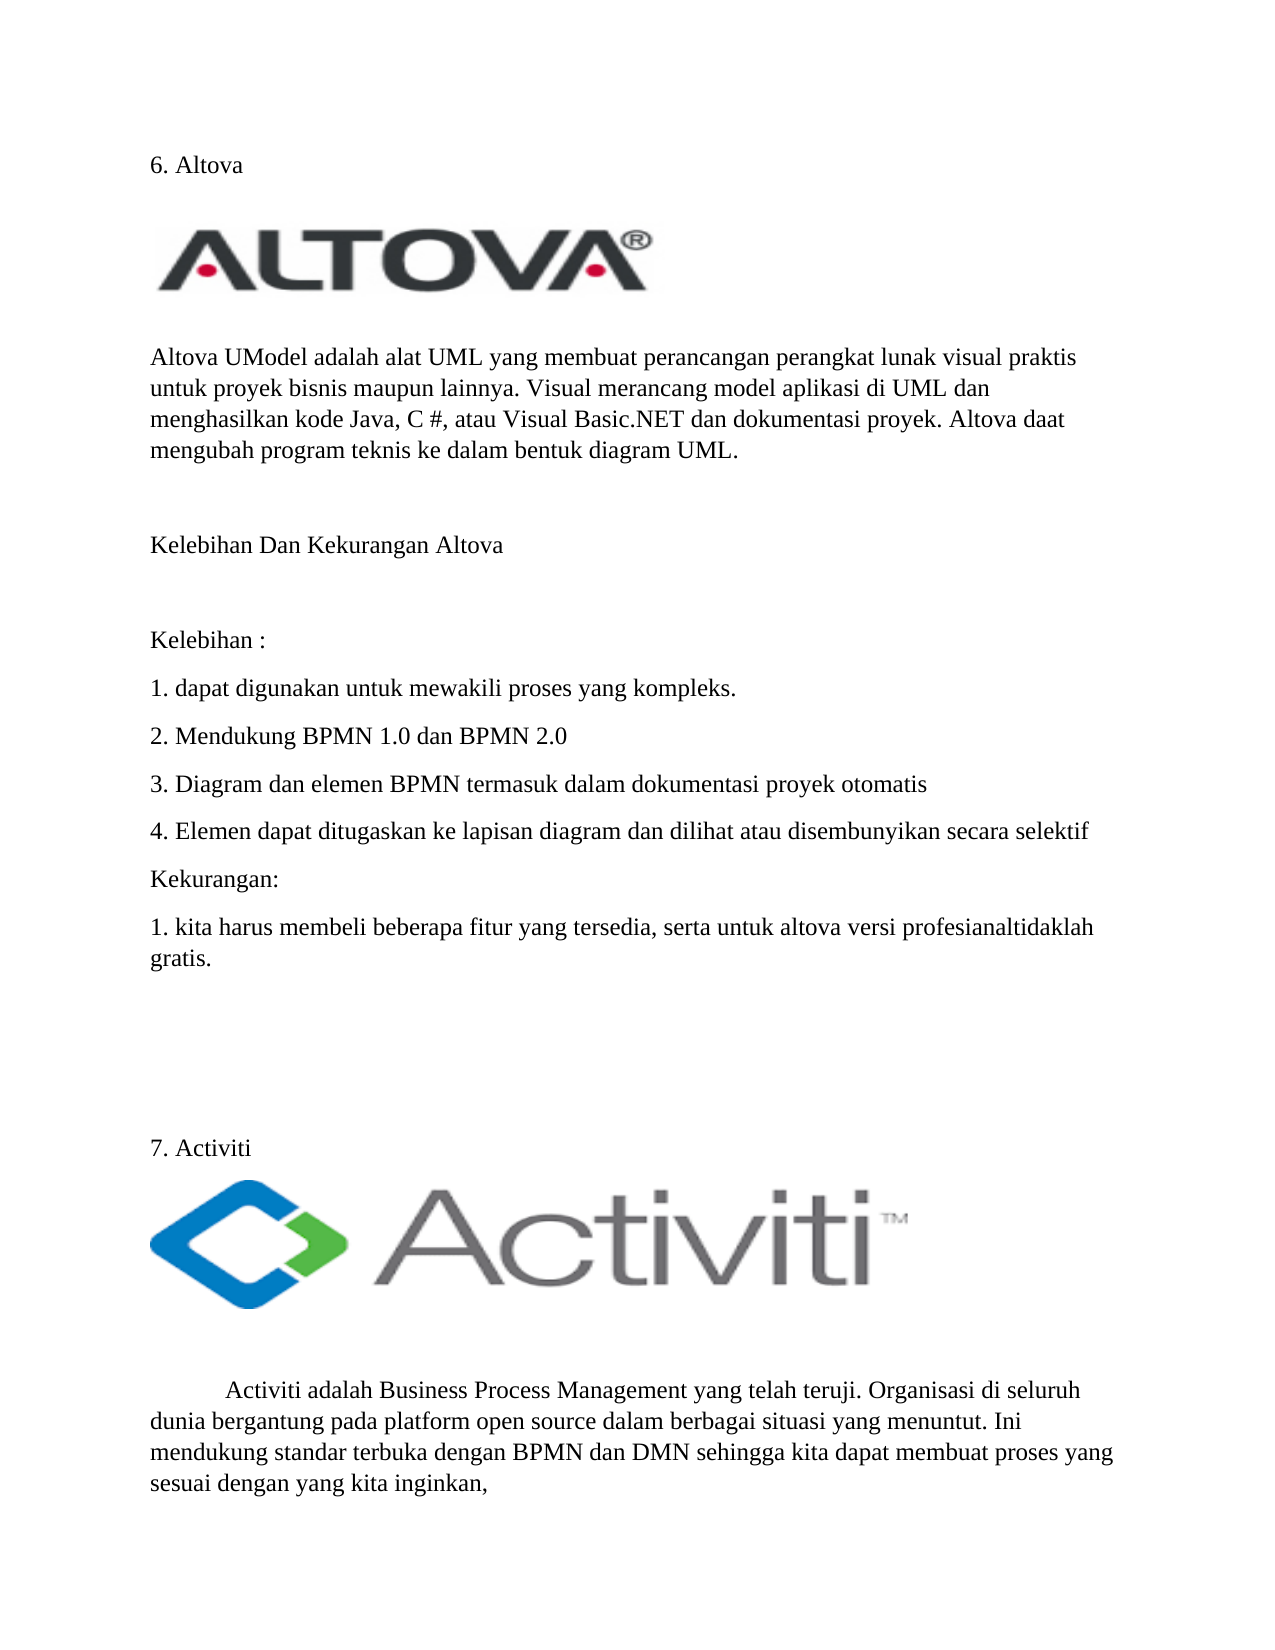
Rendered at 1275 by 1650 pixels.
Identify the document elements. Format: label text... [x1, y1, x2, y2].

text Kekurangan: [150, 864, 1125, 893]
text 6. Altova [150, 150, 1125, 179]
text Kelebihan Dan Kekurangan Altova [150, 530, 1125, 559]
text 2. Mendukung BPMN 1.0 dan BPMN 2.0 [150, 721, 1125, 750]
text 4. Elemen dapat ditugaskan ke lapisan diagram dan dilihat atau disembunyikan secara selektif [150, 816, 1125, 845]
text 7. Activiti [150, 1133, 1125, 1162]
text 3. Diagram dan elemen BPMN termasuk dalam dokumentasi proyek otomatis [150, 769, 1125, 797]
picture [150, 197, 665, 323]
text 1. dapat digunakan untuk mewakili proses yang kompleks. [150, 673, 1125, 702]
text Activiti adalah Business Process Management yang telah teruji. Organisasi di seluruh dunia bergantung pada platform open source dalam berbagai situasi yang menuntut. Ini mendukung standar terbuka dengan BPMN dan DMN sehingga kita dapat membuat proses yang sesuai dengan yang kita inginkan, [150, 1375, 1125, 1497]
picture [150, 1180, 908, 1309]
text Altova UModel adalah alat UML yang membuat perancangan perangkat lunak visual praktis untuk proyek bisnis maupun lainnya. Visual merancang model aplikasi di UML dan menghasilkan kode Java, C #, atau Visual Basic.NET dan dokumentasi proyek. Altova daat mengubah program teknis ke dalam bentuk diagram UML. [150, 342, 1125, 463]
text 1. kita harus membeli beberapa fitur yang tersedia, serta untuk altova versi profesianaltidaklah gratis. [150, 912, 1125, 972]
text Kelebihan : [150, 626, 1125, 654]
